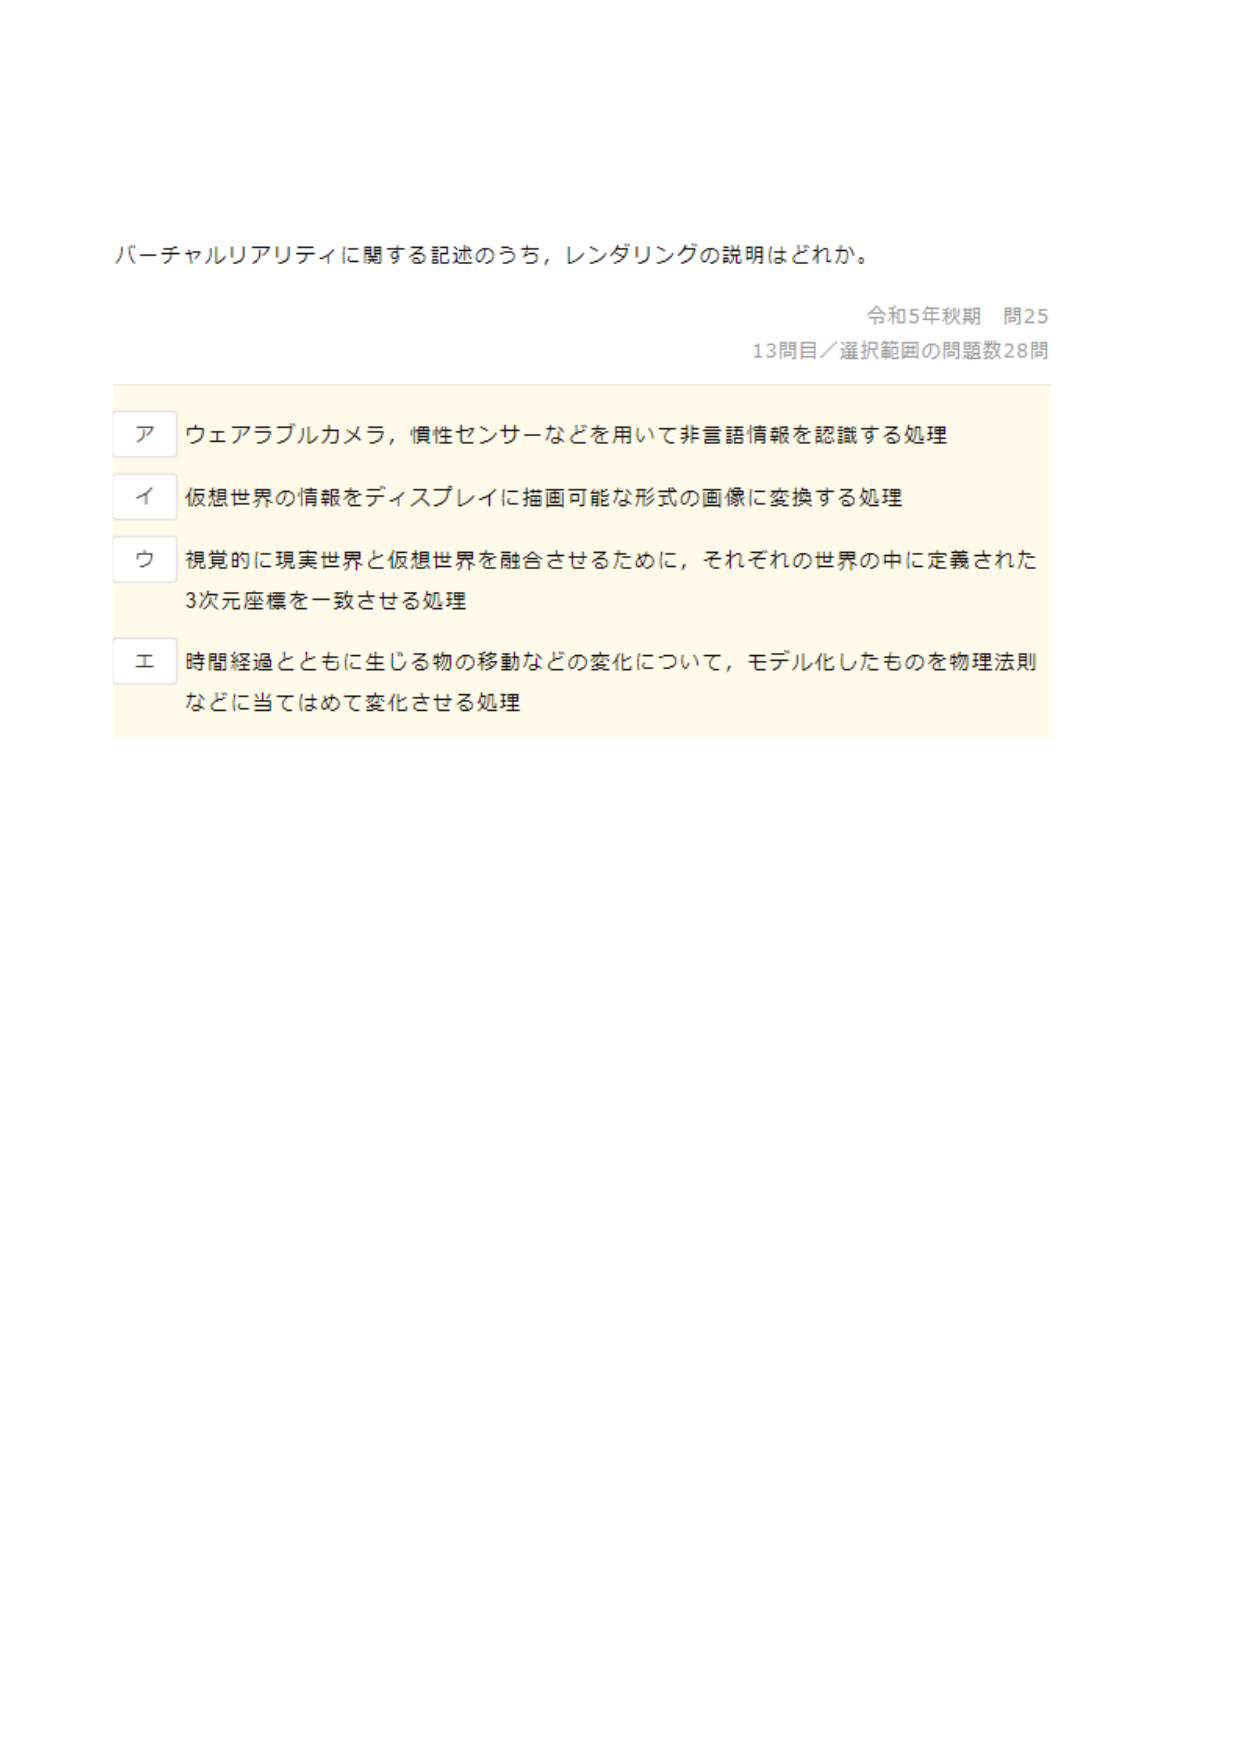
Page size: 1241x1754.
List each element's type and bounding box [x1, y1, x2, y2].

picture [112, 239, 1052, 738]
